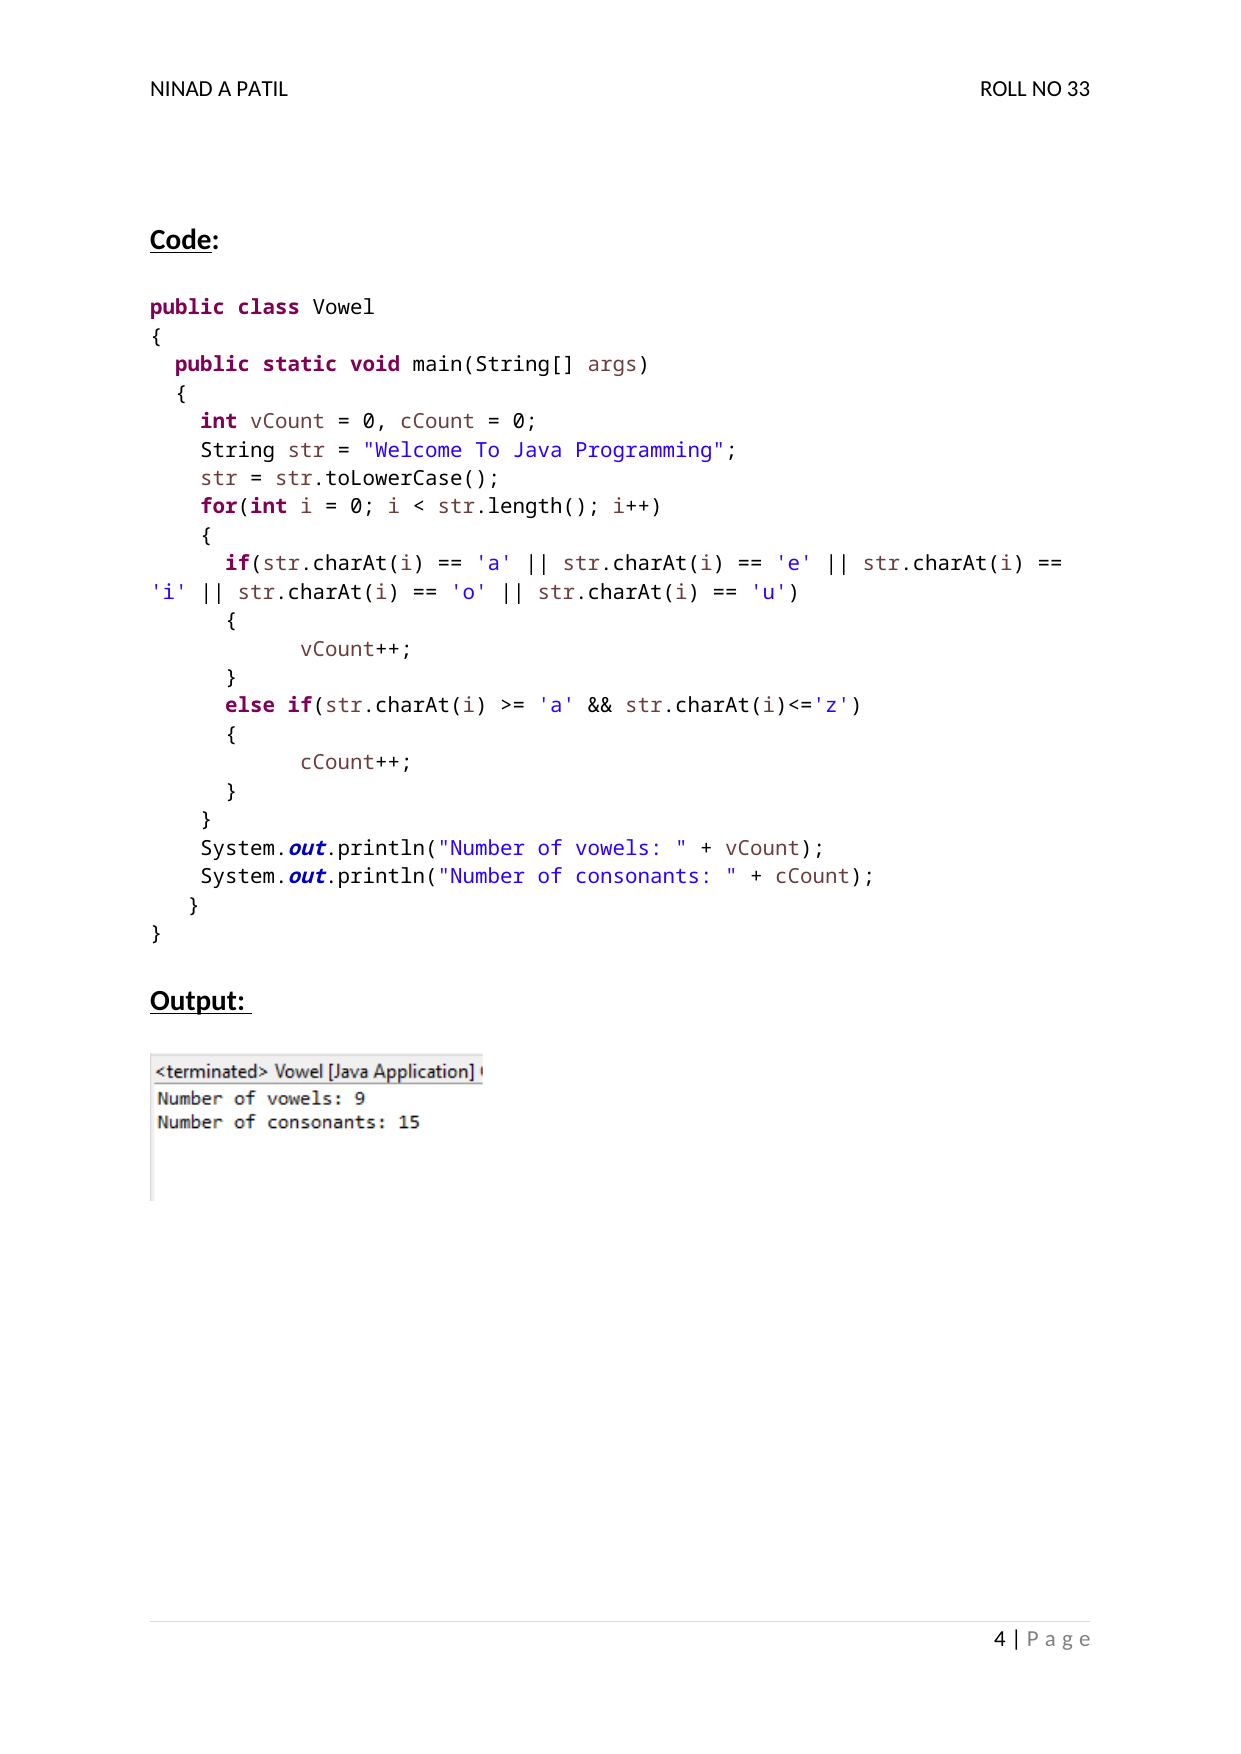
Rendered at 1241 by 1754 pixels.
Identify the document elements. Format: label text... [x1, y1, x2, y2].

text for(int i = 0; i < str.length(); i++) [150, 492, 1090, 520]
text { [150, 520, 1090, 548]
text } [150, 662, 1090, 691]
text } [150, 776, 1090, 804]
text } [150, 890, 1090, 918]
text { [150, 719, 1090, 747]
text int vCount = 0, cCount = 0; [150, 406, 1090, 435]
text public static void main(String[] args) [150, 349, 1090, 378]
text Code: [150, 221, 1090, 257]
text public class Vowel [150, 292, 1090, 321]
text String str = "Welcome To Java Programming"; [150, 435, 1090, 463]
text { [150, 378, 1090, 406]
text System.out.println("Number of vowels: " + vCount); [150, 833, 1090, 861]
text System.out.println("Number of consonants: " + cCount); [150, 861, 1090, 890]
text if(str.charAt(i) == 'a' || str.charAt(i) == 'e' || str.charAt(i) == 'i' || str.charAt(i) == 'o' || str.charAt(i) == 'u') [150, 548, 1090, 605]
text Output: [150, 982, 1090, 1018]
text else if(str.charAt(i) >= 'a' && str.charAt(i)<='z') [150, 691, 1090, 719]
text } [150, 918, 1090, 947]
picture [150, 1053, 483, 1201]
text cCount++; [150, 747, 1090, 776]
text { [150, 605, 1090, 634]
text { [150, 321, 1090, 349]
text } [150, 804, 1090, 833]
text str = str.toLowerCase(); [150, 463, 1090, 492]
text vCount++; [150, 634, 1090, 662]
